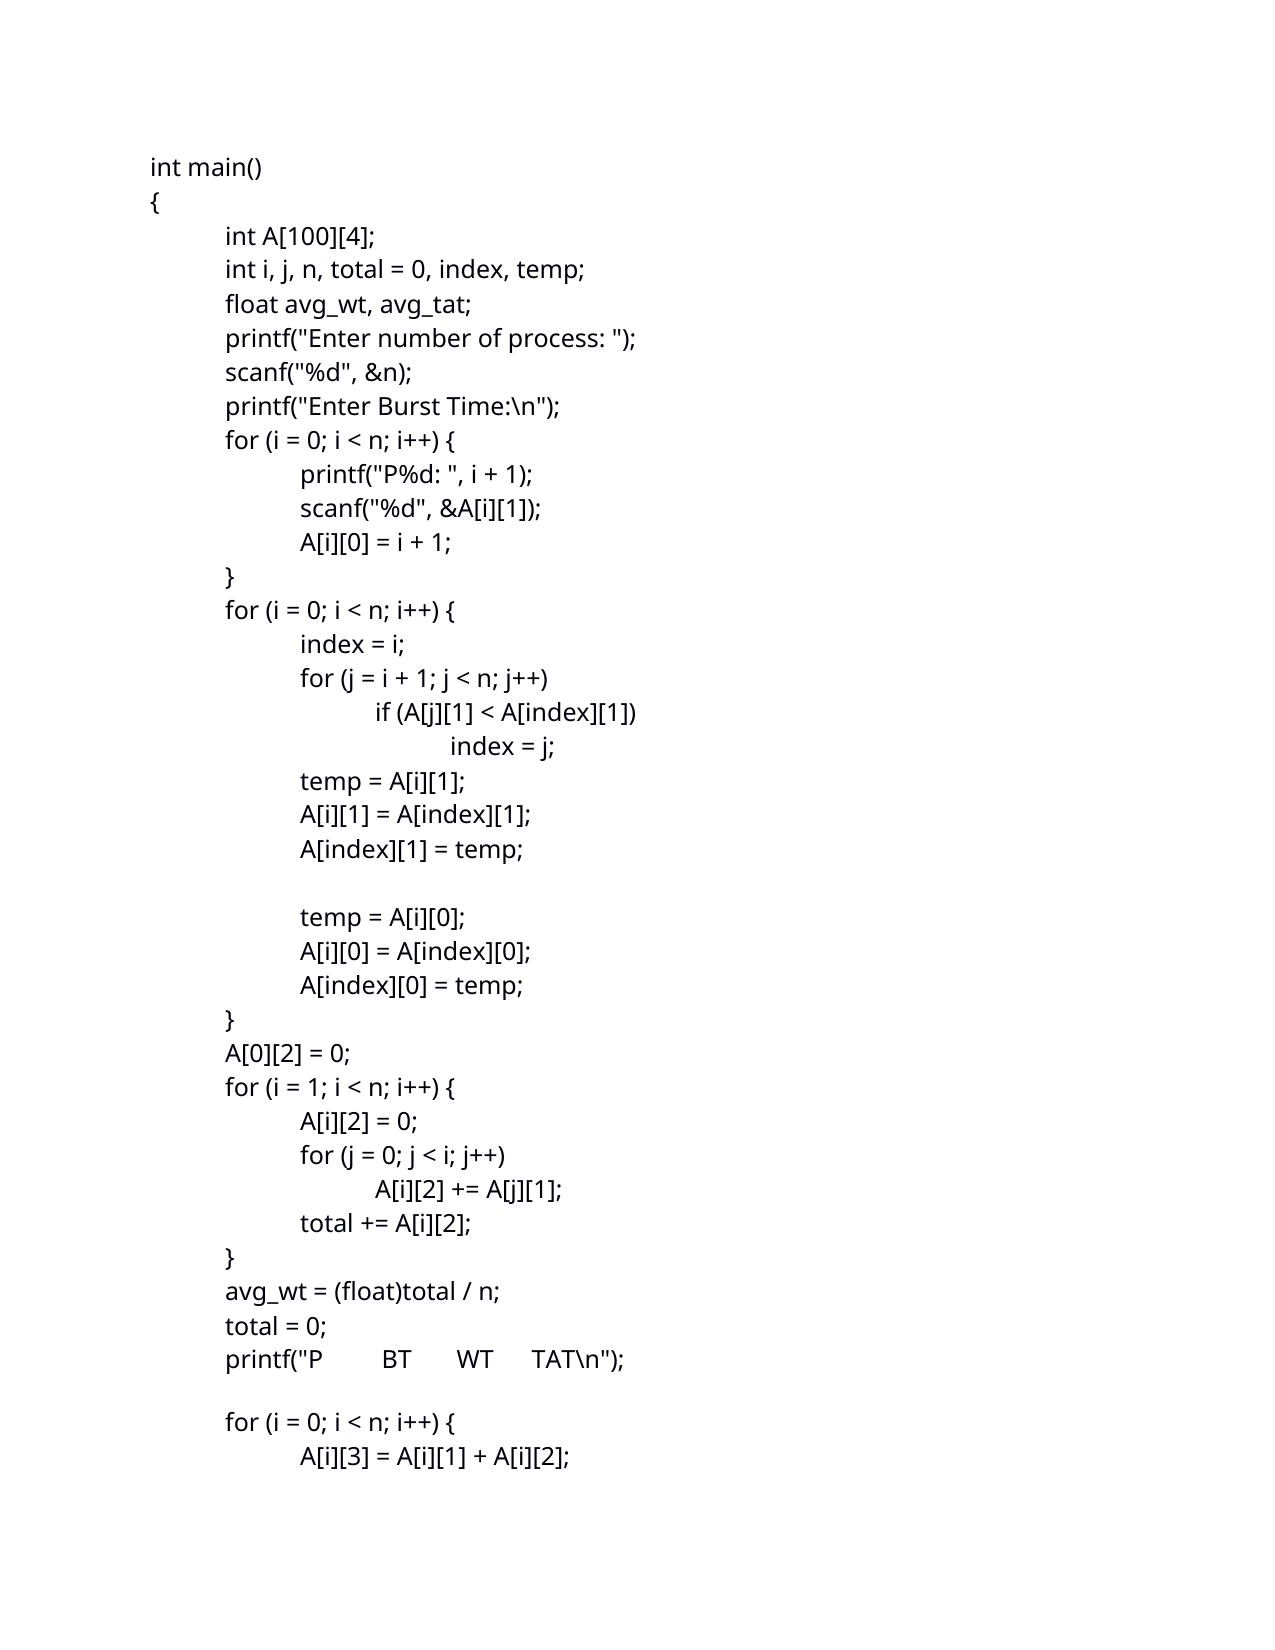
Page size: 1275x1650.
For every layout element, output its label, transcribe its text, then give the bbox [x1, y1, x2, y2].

text avg_wt = (float)total / n; [150, 1274, 1125, 1308]
text temp = A[i][0]; [150, 899, 1125, 933]
text printf("P BT WT TAT\n"); [150, 1342, 1125, 1376]
text total += A[i][2]; [150, 1206, 1125, 1240]
text total = 0; [150, 1308, 1125, 1342]
text } [150, 1002, 1125, 1036]
text A[i][1] = A[index][1]; [150, 797, 1125, 831]
text A[i][2] += A[j][1]; [150, 1172, 1125, 1206]
text for (i = 0; i < n; i++) { [150, 422, 1125, 457]
text for (j = 0; j < i; j++) [150, 1138, 1125, 1172]
text index = i; [150, 627, 1125, 661]
text for (i = 1; i < n; i++) { [150, 1070, 1125, 1104]
text temp = A[i][1]; [150, 763, 1125, 797]
text A[index][1] = temp; [150, 831, 1125, 865]
text printf("P%d: ", i + 1); [150, 457, 1125, 491]
text for (i = 0; i < n; i++) { [150, 593, 1125, 627]
text printf("Enter Burst Time:\n"); [150, 388, 1125, 422]
text A[i][0] = i + 1; [150, 525, 1125, 559]
text for (j = i + 1; j < n; j++) [150, 661, 1125, 695]
text A[0][2] = 0; [150, 1036, 1125, 1070]
text int i, j, n, total = 0, index, temp; [150, 252, 1125, 286]
text index = j; [150, 729, 1125, 763]
text } [150, 559, 1125, 593]
text scanf("%d", &A[i][1]); [150, 491, 1125, 525]
text A[i][3] = A[i][1] + A[i][2]; [150, 1438, 1125, 1472]
text A[i][0] = A[index][0]; [150, 933, 1125, 967]
text { [150, 184, 1125, 218]
text int A[100][4]; [150, 218, 1125, 252]
text } [150, 1240, 1125, 1274]
text A[i][2] = 0; [150, 1104, 1125, 1138]
text float avg_wt, avg_tat; [150, 286, 1125, 320]
text for (i = 0; i < n; i++) { [150, 1404, 1125, 1438]
text int main() [150, 150, 1125, 184]
text A[index][0] = temp; [150, 967, 1125, 1002]
text scanf("%d", &n); [150, 354, 1125, 388]
text printf("Enter number of process: "); [150, 320, 1125, 354]
text if (A[j][1] < A[index][1]) [150, 695, 1125, 729]
